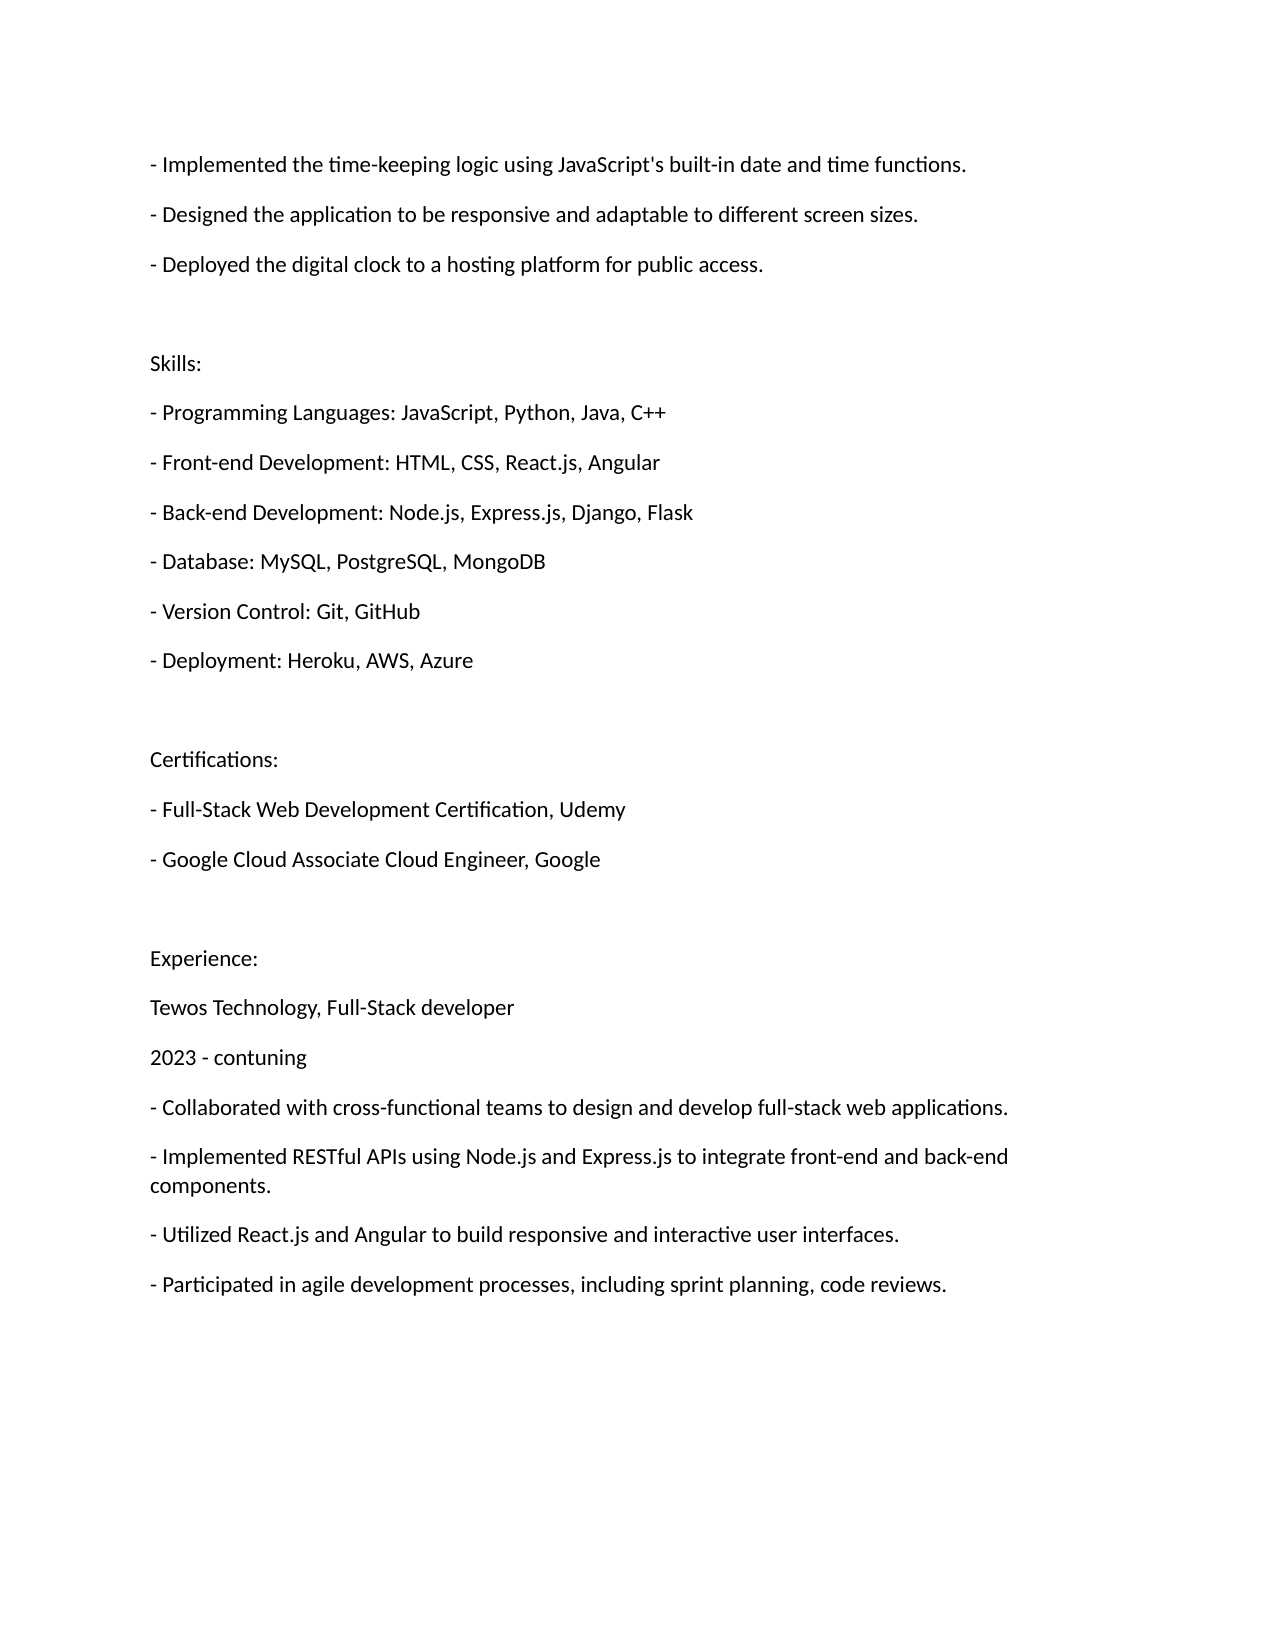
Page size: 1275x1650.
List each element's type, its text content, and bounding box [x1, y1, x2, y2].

text Skills: [150, 348, 1125, 377]
text Certifications: [150, 745, 1125, 774]
text - Deployment: Heroku, AWS, Azure [150, 646, 1125, 674]
text - Programming Languages: JavaScript, Python, Java, C++ [150, 398, 1125, 427]
text - Full-Stack Web Development Certification, Udemy [150, 794, 1125, 823]
text - Google Cloud Associate Cloud Engineer, Google [150, 844, 1125, 873]
text - Back-end Development: Node.js, Express.js, Django, Flask [150, 497, 1125, 526]
text - Utilized React.js and Angular to build responsive and interactive user interfaces. [150, 1220, 1125, 1249]
text 2023 - contuning [150, 1042, 1125, 1071]
text Experience: [150, 943, 1125, 972]
text Tewos Technology, Full-Stack developer [150, 993, 1125, 1022]
text - Database: MySQL, PostgreSQL, MongoDB [150, 547, 1125, 575]
text - Front-end Development: HTML, CSS, React.js, Angular [150, 447, 1125, 476]
text - Implemented RESTful APIs using Node.js and Express.js to integrate front-end and back-end components. [150, 1142, 1125, 1199]
text - Implemented the time-keeping logic using JavaScript's built-in date and time functions. [150, 150, 1125, 179]
text - Deployed the digital clock to a hosting platform for public access. [150, 249, 1125, 278]
text - Designed the application to be responsive and adaptable to different screen sizes. [150, 199, 1125, 228]
text - Participated in agile development processes, including sprint planning, code reviews. [150, 1269, 1125, 1298]
text - Collaborated with cross-functional teams to design and develop full-stack web applications. [150, 1092, 1125, 1121]
text - Version Control: Git, GitHub [150, 596, 1125, 625]
